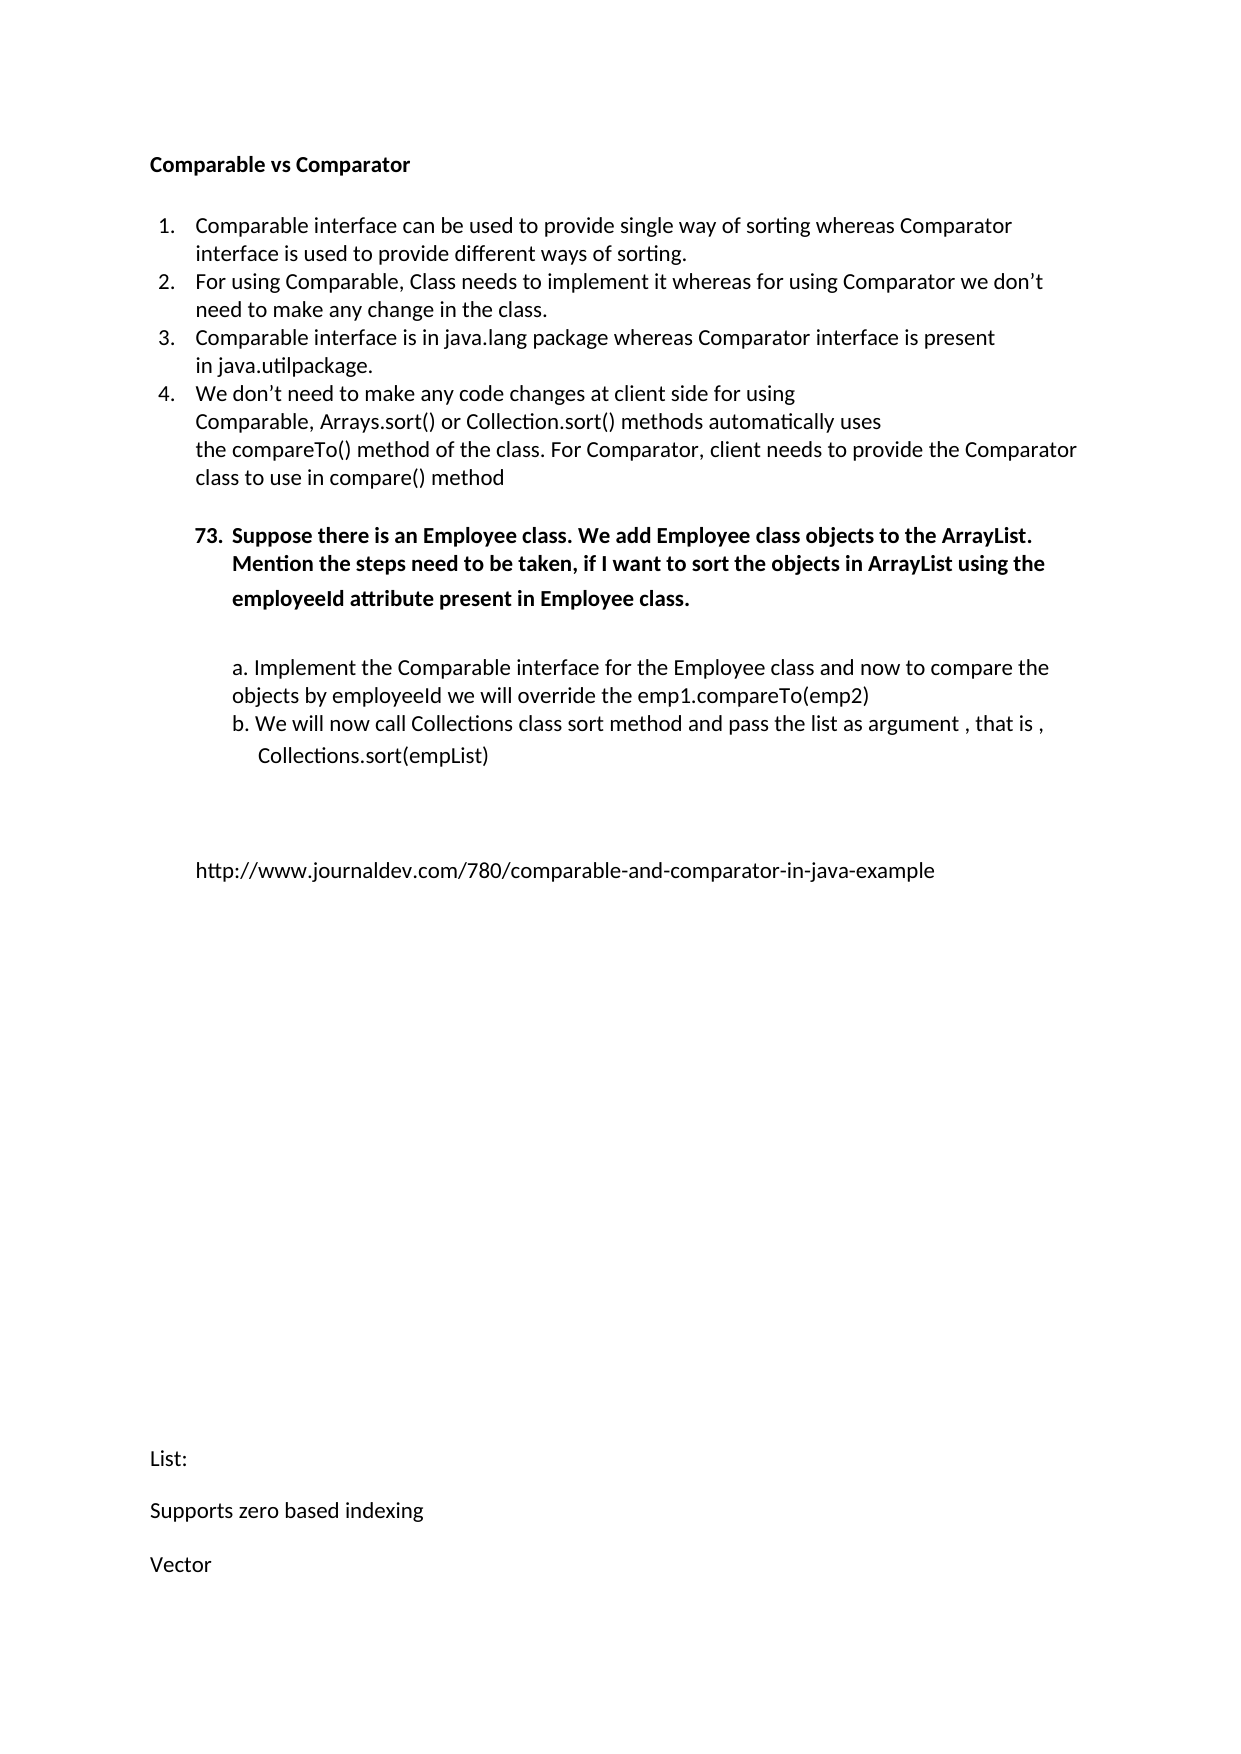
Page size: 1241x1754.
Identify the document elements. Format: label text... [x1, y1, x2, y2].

list We don’t need to make any code changes at client side for using Comparable, Arrays.sort() or Collection.sort() methods automatically uses the compareTo() method of the class. For Comparator, client needs to provide the Comparator class to use in compare() method [158, 379, 1090, 492]
list Comparable interface is in java.lang package whereas Comparator interface is present in java.utilpackage. [158, 323, 1090, 379]
text List: [150, 1444, 1090, 1472]
text http://www.journaldev.com/780/comparable-and-comparator-in-java-example [195, 856, 1090, 884]
list Suppose there is an Employee class. We add Employee class objects to the ArrayList. Mention the steps need to be taken, if I want to sort the objects in ArrayList using the employeeId attribute present in Employee class. a. Implement the Comparable interface for the Employee class and now to compare the objects by employeeId we will override the emp1.compareTo(emp2) b. We will now call Collections class sort method and pass the list as argument , that is , Collections.sort(empList) [194, 521, 1090, 770]
list Comparable interface can be used to provide single way of sorting whereas Comparator interface is used to provide different ways of sorting. [158, 211, 1090, 267]
text Supports zero based indexing [150, 1497, 1090, 1525]
subtitle Comparable vs Comparator [150, 150, 1090, 178]
list For using Comparable, Class needs to implement it whereas for using Comparator we don’t need to make any change in the class. [158, 267, 1090, 323]
text Vector [150, 1550, 1090, 1578]
